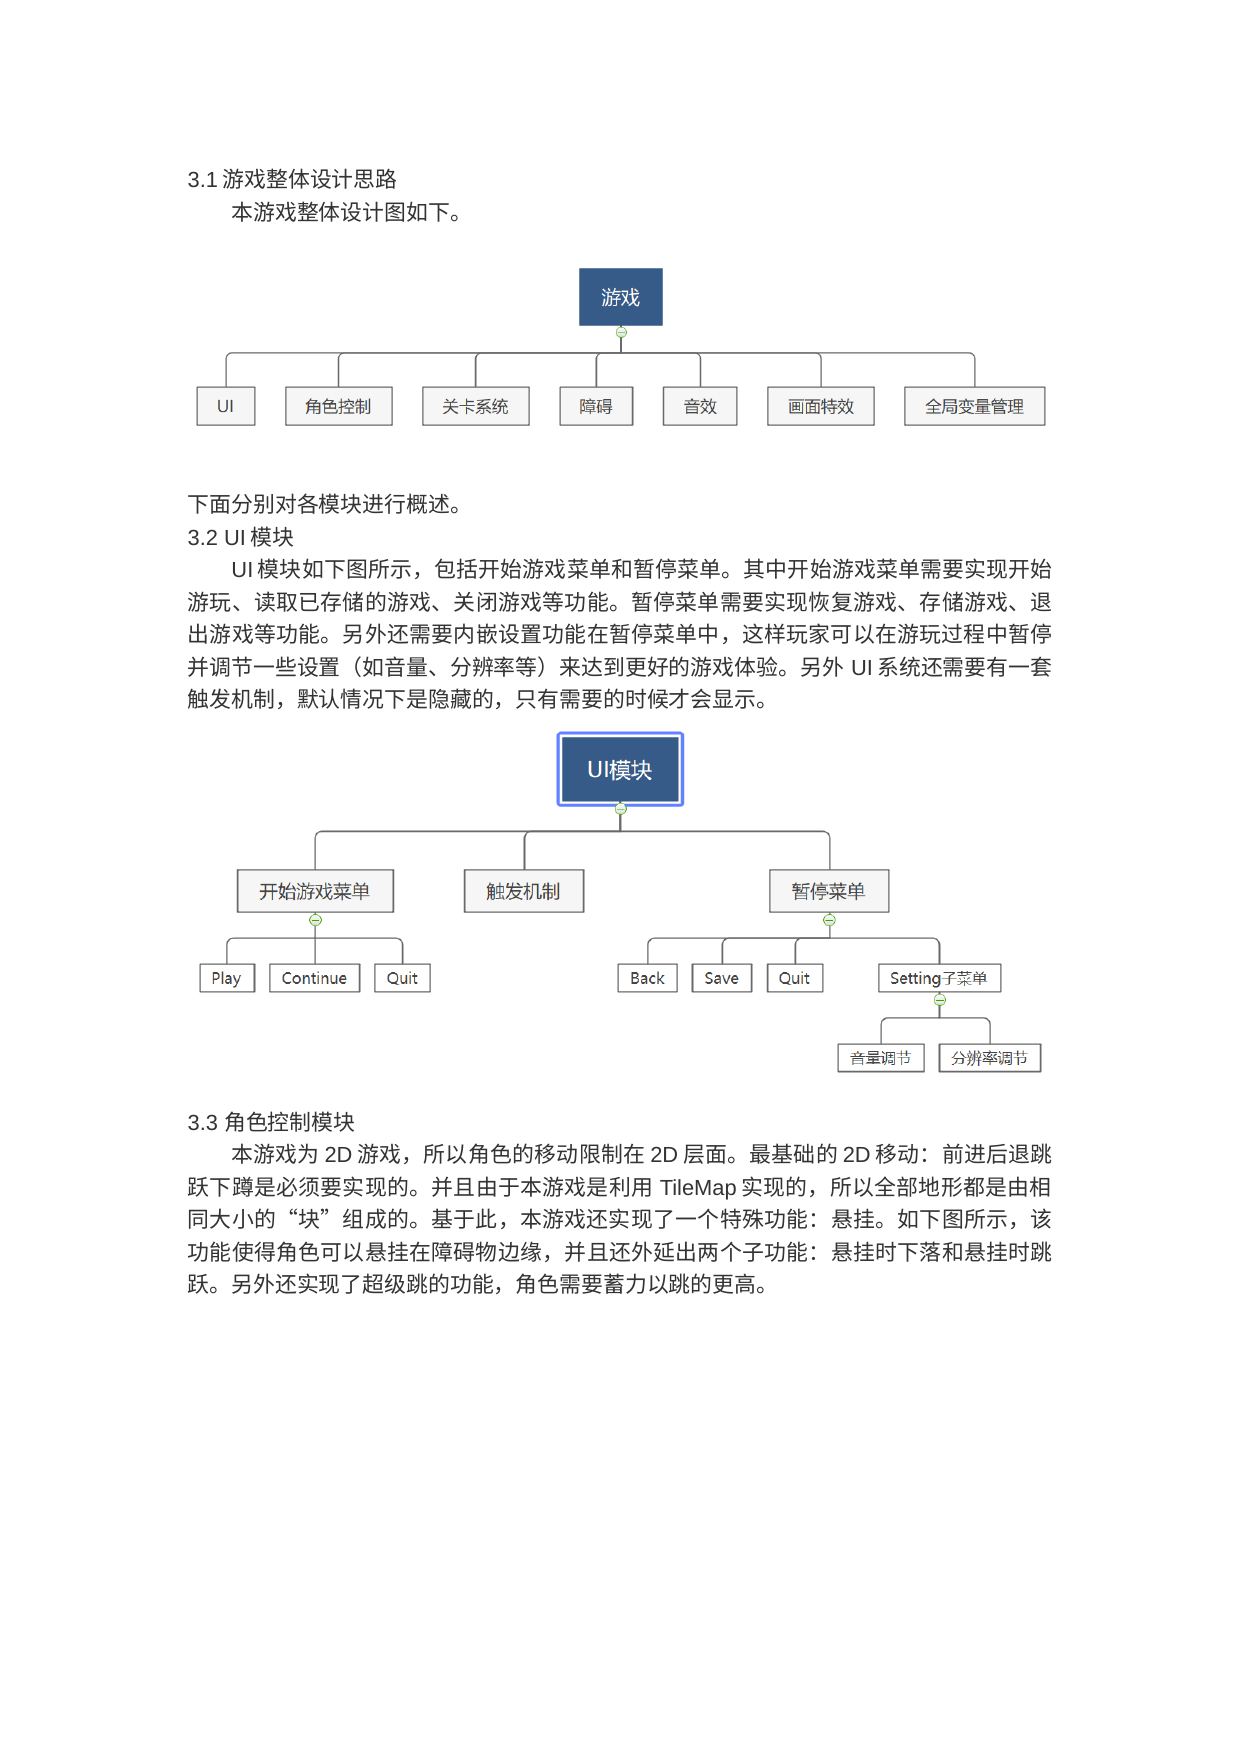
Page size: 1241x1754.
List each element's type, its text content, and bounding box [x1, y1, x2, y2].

picture [187, 714, 1053, 1087]
text 下面分别对各模块进行概述。 [187, 487, 1053, 519]
text 3.3 角色控制模块 [187, 1104, 1053, 1137]
text 3.1游戏整体设计思路 [187, 162, 1053, 194]
text 3.2 UI模块 [187, 519, 1053, 552]
text 本游戏为2D游戏，所以角色的移动限制在2D层面。最基础的2D移动：前进后退跳跃下蹲是必须要实现的。并且由于本游戏是利用TileMap实现的，所以全部地形都是由相同大小的“块”组成的。基于此，本游戏还实现了一个特殊功能：悬挂。如下图所示，该功能使得角色可以悬挂在障碍物边缘，并且还外延出两个子功能：悬挂时下落和悬挂时跳跃。另外还实现了超级跳的功能，角色需要蓄力以跳的更高。 [187, 1137, 1053, 1299]
text UI模块如下图所示，包括开始游戏菜单和暂停菜单。其中开始游戏菜单需要实现开始游玩、读取已存储的游戏、关闭游戏等功能。暂停菜单需要实现恢复游戏、存储游戏、退出游戏等功能。另外还需要内嵌设置功能在暂停菜单中，这样玩家可以在游玩过程中暂停并调节一些设置（如音量、分辨率等）来达到更好的游戏体验。另外UI系统还需要有一套触发机制，默认情况下是隐藏的，只有需要的时候才会显示。 [187, 552, 1053, 714]
text 本游戏整体设计图如下。 [187, 194, 1053, 227]
picture [187, 227, 1053, 456]
